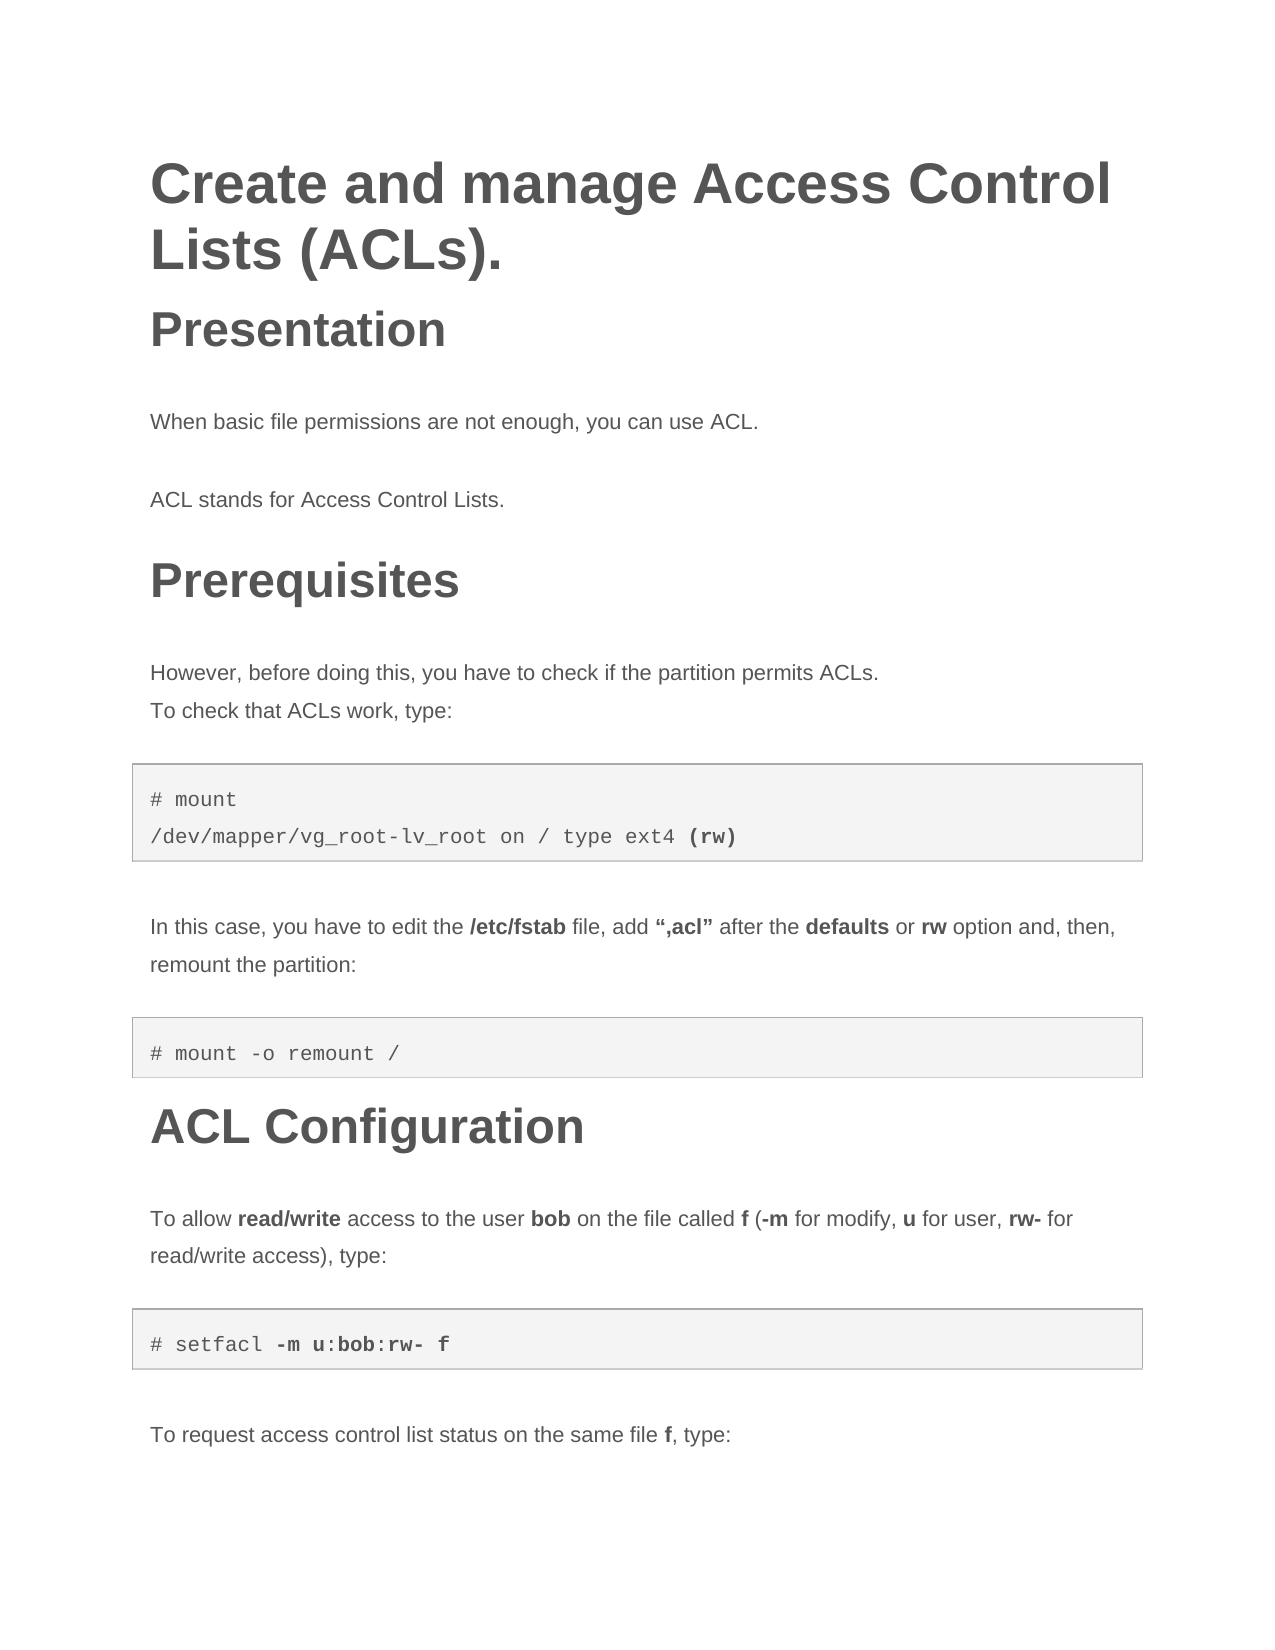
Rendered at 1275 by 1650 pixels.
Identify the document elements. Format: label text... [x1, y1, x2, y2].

text /dev/mapper/vg_root-lv_root on / type ext4 (rw) [133, 800, 1142, 860]
text When basic file permissions are not enough, you can use ACL. [150, 397, 1125, 434]
text To request access control list status on the same file f, type: [150, 1410, 1125, 1447]
text To allow read/write access to the user bob on the file called f (-m for modify, u for user, rw- for read/write access), type: [150, 1193, 1125, 1268]
text # setfacl -m u:bob:rw- f [133, 1310, 1142, 1368]
text ACL stands for Access Control Lists. [150, 474, 1125, 512]
text However, before doing this, you have to check if the partition permits ACLs. To check that ACLs work, type: [150, 648, 1125, 723]
text # mount [133, 765, 1142, 800]
text Create and manage Access Control Lists (ACLs). [150, 150, 1125, 282]
text Presentation [150, 300, 1125, 357]
text In this case, you have to edit the /etc/fstab file, add “,acl” after the defaults or rw option and, then, remount the partition: [150, 902, 1125, 977]
text Prerequisites [150, 552, 1125, 608]
text ACL Configuration [150, 1097, 1125, 1153]
text # mount -o remount / [133, 1018, 1142, 1077]
